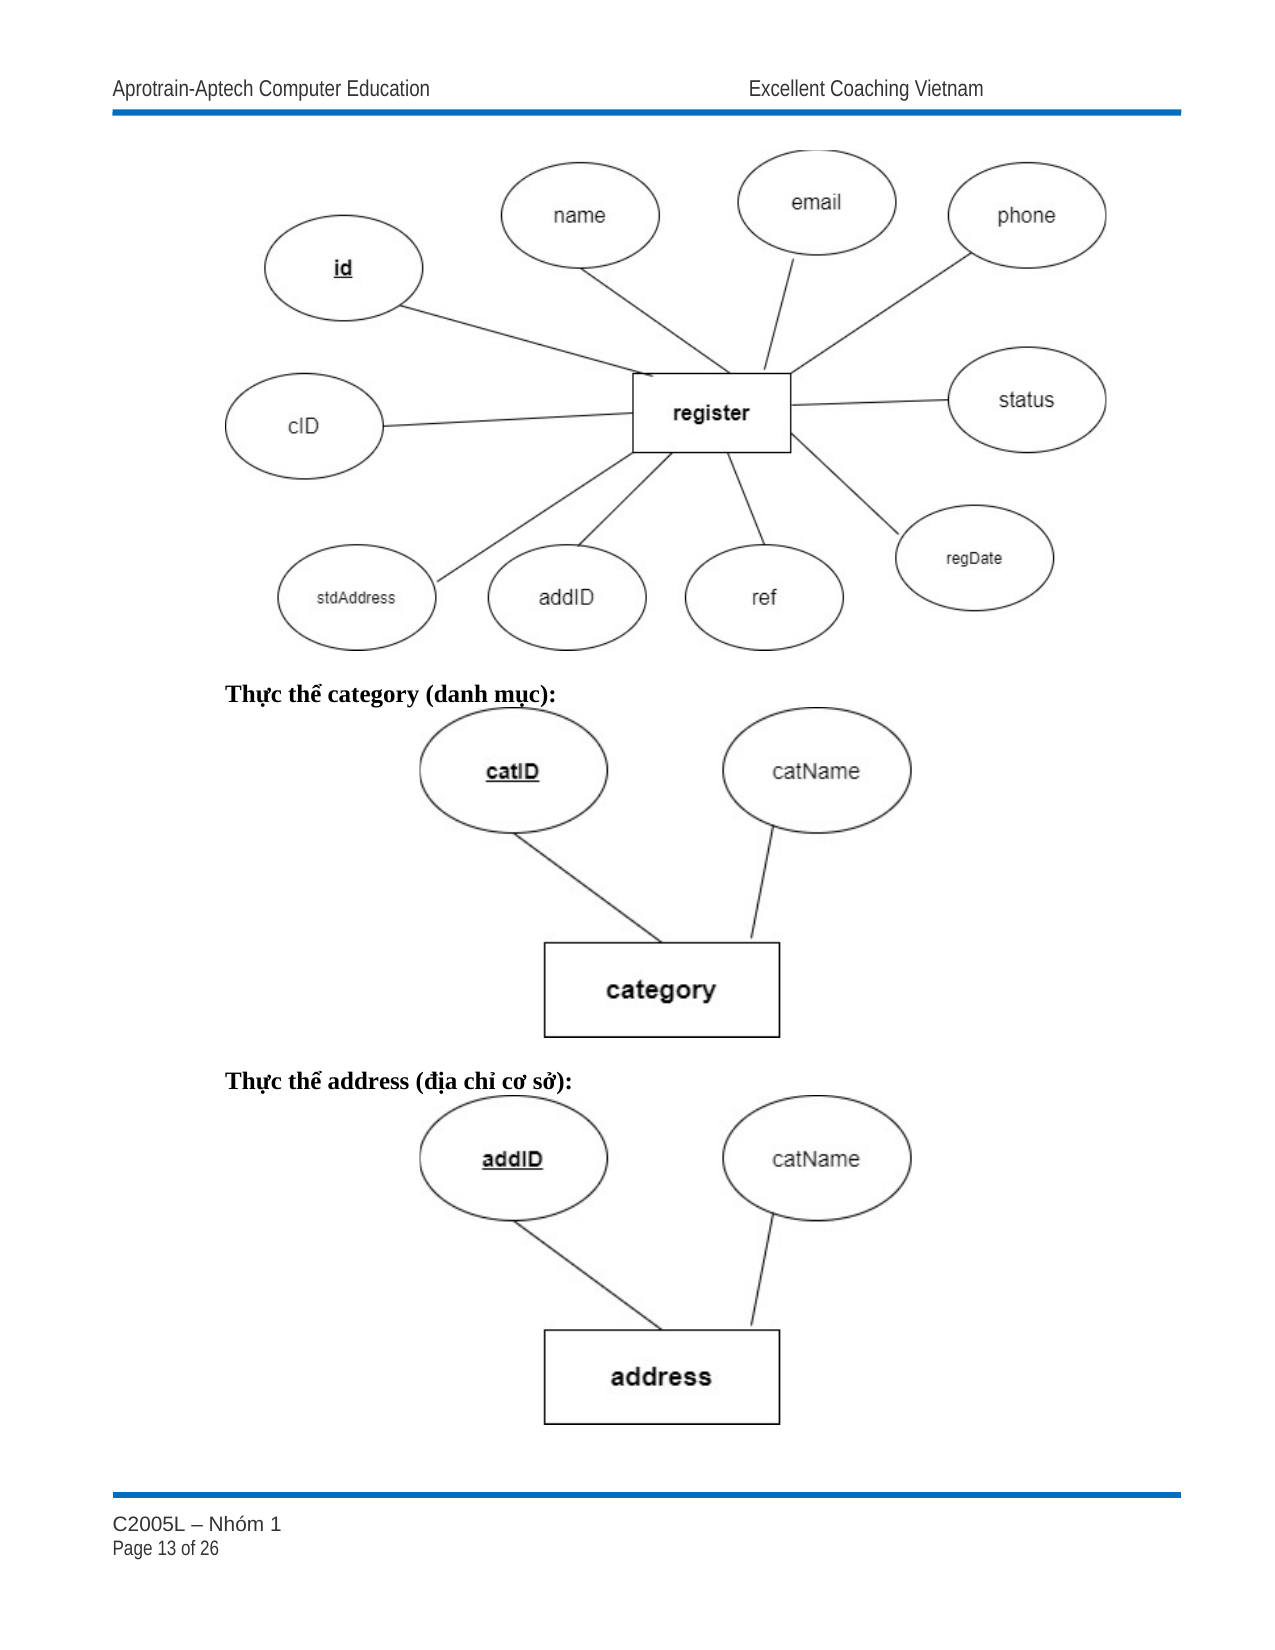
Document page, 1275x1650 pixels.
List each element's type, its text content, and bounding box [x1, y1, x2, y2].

picture [225, 150, 1107, 651]
text Thực thể category (danh mục): [225, 679, 1106, 708]
picture [419, 1095, 912, 1425]
picture [419, 707, 912, 1038]
text Thực thể address (địa chỉ cơ sở): [225, 1066, 1106, 1095]
